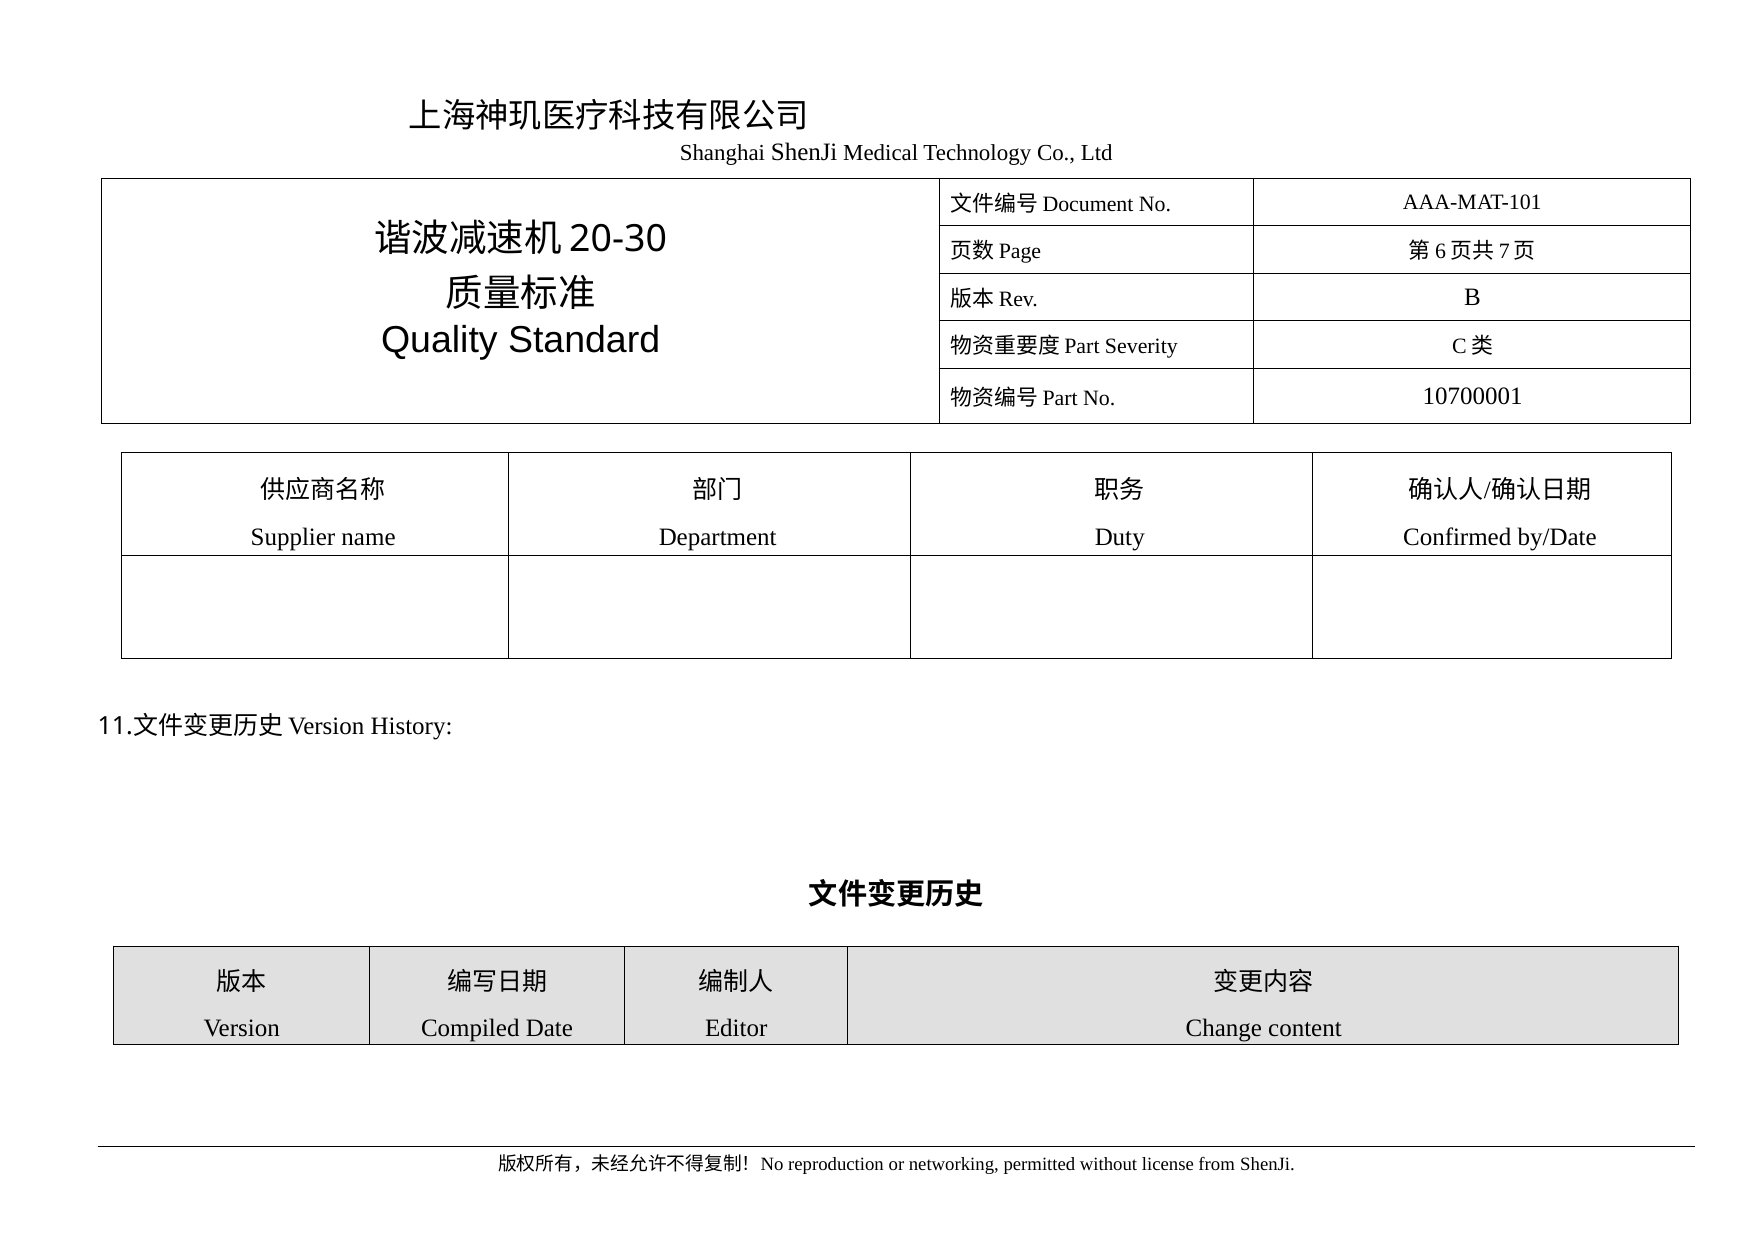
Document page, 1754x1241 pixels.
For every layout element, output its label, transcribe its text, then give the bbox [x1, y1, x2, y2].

table_header 部门 Department [509, 453, 910, 555]
table_header 供应商名称 Supplier name [122, 453, 508, 555]
table_header 职务 Duty [911, 453, 1312, 555]
text 11.文件变更历史Version History: [97, 691, 1695, 756]
text 文件变更历史 [97, 859, 1695, 924]
table_cell [122, 556, 508, 658]
table_cell [911, 556, 1312, 658]
table_header 确认人/确认日期 Confirmed by/Date [1313, 453, 1671, 555]
table_cell [1313, 556, 1671, 658]
table_header 变更内容 Change content [848, 947, 1678, 1044]
table_cell [509, 556, 910, 658]
table_header 编制人 Editor [625, 947, 847, 1044]
table_header 版本 Version [114, 947, 369, 1044]
table_header 编写日期 Compiled Date [370, 947, 624, 1044]
